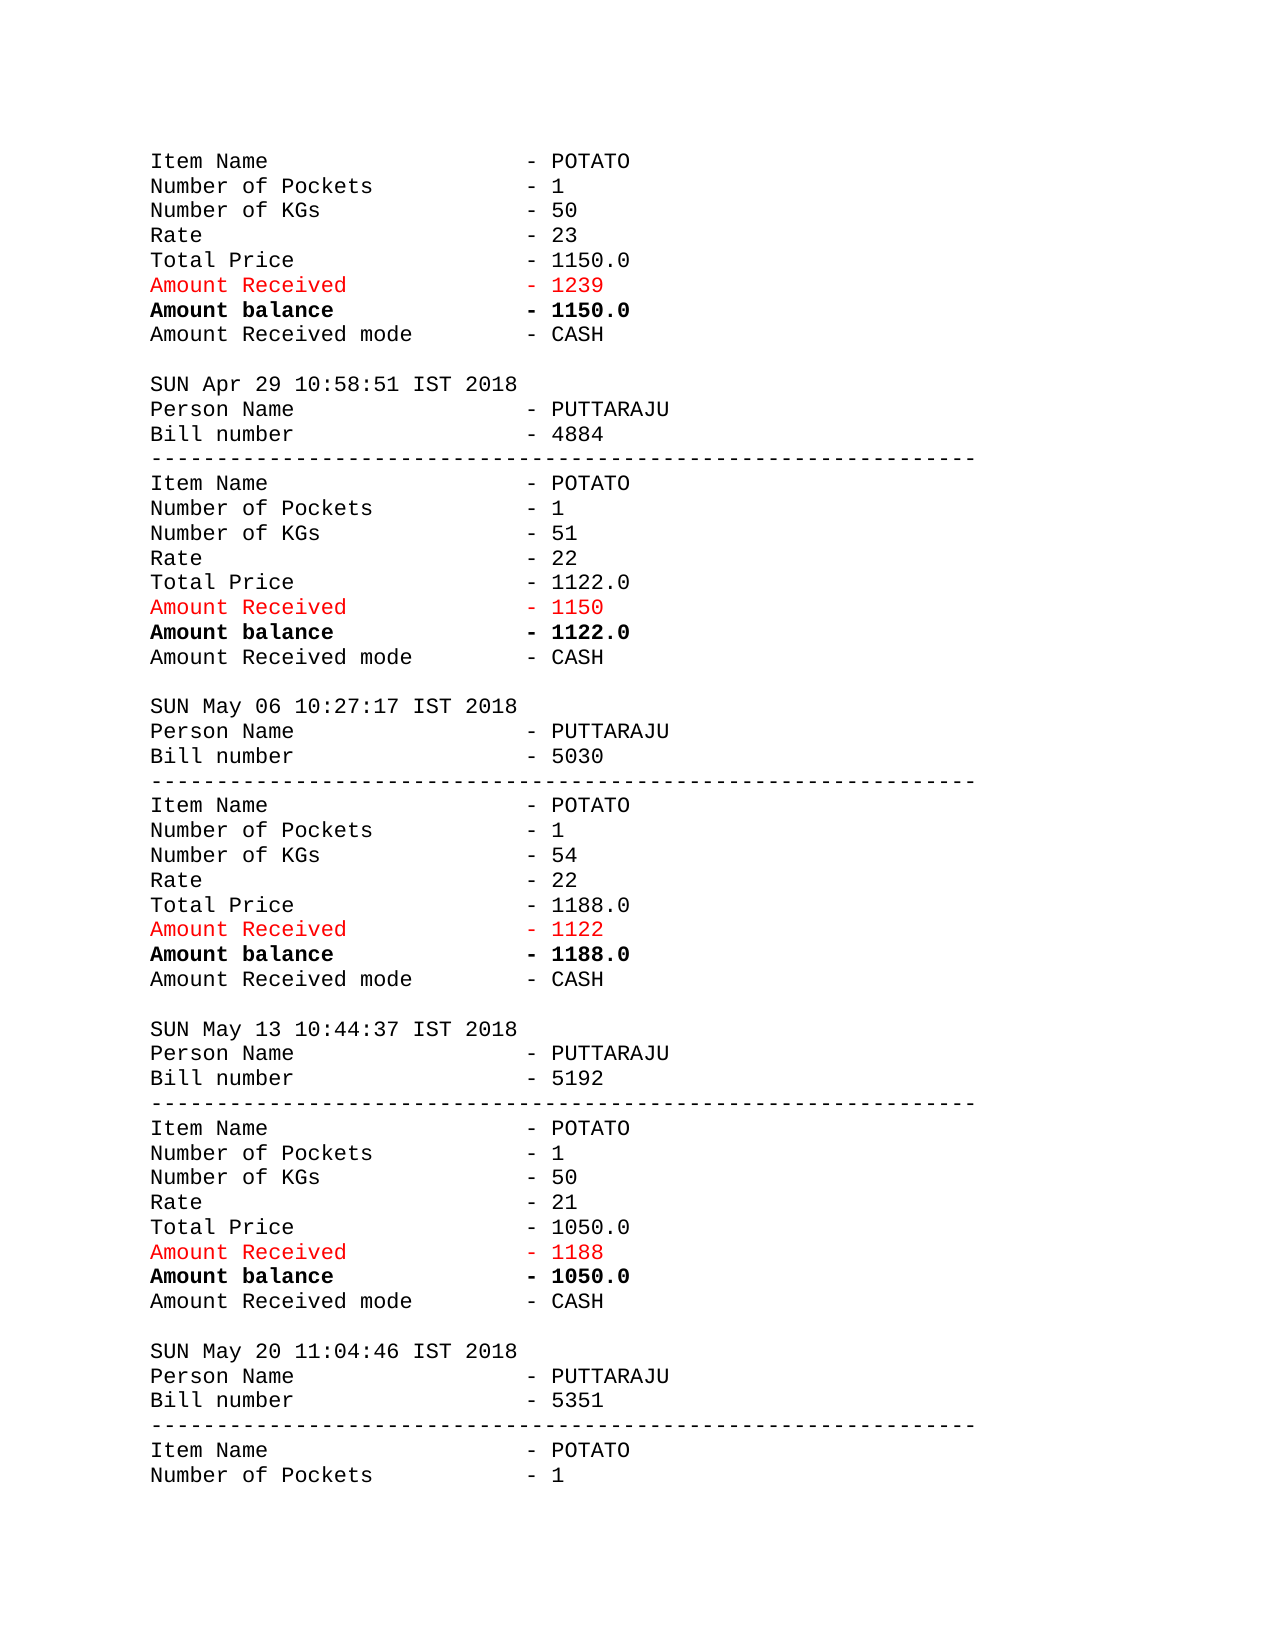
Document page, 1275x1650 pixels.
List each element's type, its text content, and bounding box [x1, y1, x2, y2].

text Amount Received mode - CASH [150, 1290, 1125, 1315]
text --------------------------------------------------------------- [150, 1092, 1125, 1117]
text Number of KGs - 50 [150, 1166, 1125, 1191]
text Person Name - PUTTARAJU [150, 1365, 1125, 1389]
text Amount balance - 1188.0 [150, 943, 1125, 968]
text Total Price - 1050.0 [150, 1216, 1125, 1241]
text Total Price - 1150.0 [150, 249, 1125, 274]
text Bill number - 4884 [150, 423, 1125, 447]
text Amount Received - 1188 [150, 1241, 1125, 1266]
text Bill number - 5351 [150, 1389, 1125, 1414]
text Rate - 21 [150, 1191, 1125, 1216]
text Person Name - PUTTARAJU [150, 398, 1125, 423]
text Amount balance - 1150.0 [150, 299, 1125, 323]
text Number of Pockets - 1 [150, 1142, 1125, 1166]
text Total Price - 1188.0 [150, 894, 1125, 918]
text Number of Pockets - 1 [150, 819, 1125, 844]
text --------------------------------------------------------------- [150, 1414, 1125, 1439]
text --------------------------------------------------------------- [150, 447, 1125, 472]
text Person Name - PUTTARAJU [150, 1042, 1125, 1067]
text Amount balance - 1050.0 [150, 1266, 1125, 1290]
text Amount Received mode - CASH [150, 323, 1125, 348]
text Number of Pockets - 1 [150, 497, 1125, 522]
text Amount balance - 1122.0 [150, 621, 1125, 646]
text Rate - 23 [150, 224, 1125, 249]
text Rate - 22 [150, 547, 1125, 571]
text --------------------------------------------------------------- [150, 770, 1125, 794]
text SUN Apr 29 10:58:51 IST 2018 [150, 373, 1125, 398]
text Bill number - 5030 [150, 745, 1125, 770]
text Item Name - POTATO [150, 1439, 1125, 1464]
text Person Name - PUTTARAJU [150, 720, 1125, 745]
text SUN May 20 11:04:46 IST 2018 [150, 1340, 1125, 1365]
text Amount Received - 1150 [150, 596, 1125, 621]
text Amount Received - 1122 [150, 918, 1125, 943]
text Number of Pockets - 1 [150, 175, 1125, 199]
text Item Name - POTATO [150, 794, 1125, 819]
text Item Name - POTATO [150, 150, 1125, 175]
text Rate - 22 [150, 869, 1125, 894]
text SUN May 13 10:44:37 IST 2018 [150, 1018, 1125, 1042]
text Amount Received - 1239 [150, 274, 1125, 299]
text Amount Received mode - CASH [150, 968, 1125, 993]
text Total Price - 1122.0 [150, 571, 1125, 596]
text Amount Received mode - CASH [150, 646, 1125, 671]
text Number of KGs - 54 [150, 844, 1125, 869]
text Item Name - POTATO [150, 1117, 1125, 1142]
text Number of KGs - 50 [150, 199, 1125, 224]
text Number of Pockets - 1 [150, 1464, 1125, 1489]
text Bill number - 5192 [150, 1067, 1125, 1092]
text SUN May 06 10:27:17 IST 2018 [150, 695, 1125, 720]
text Number of KGs - 51 [150, 522, 1125, 547]
text Item Name - POTATO [150, 472, 1125, 497]
